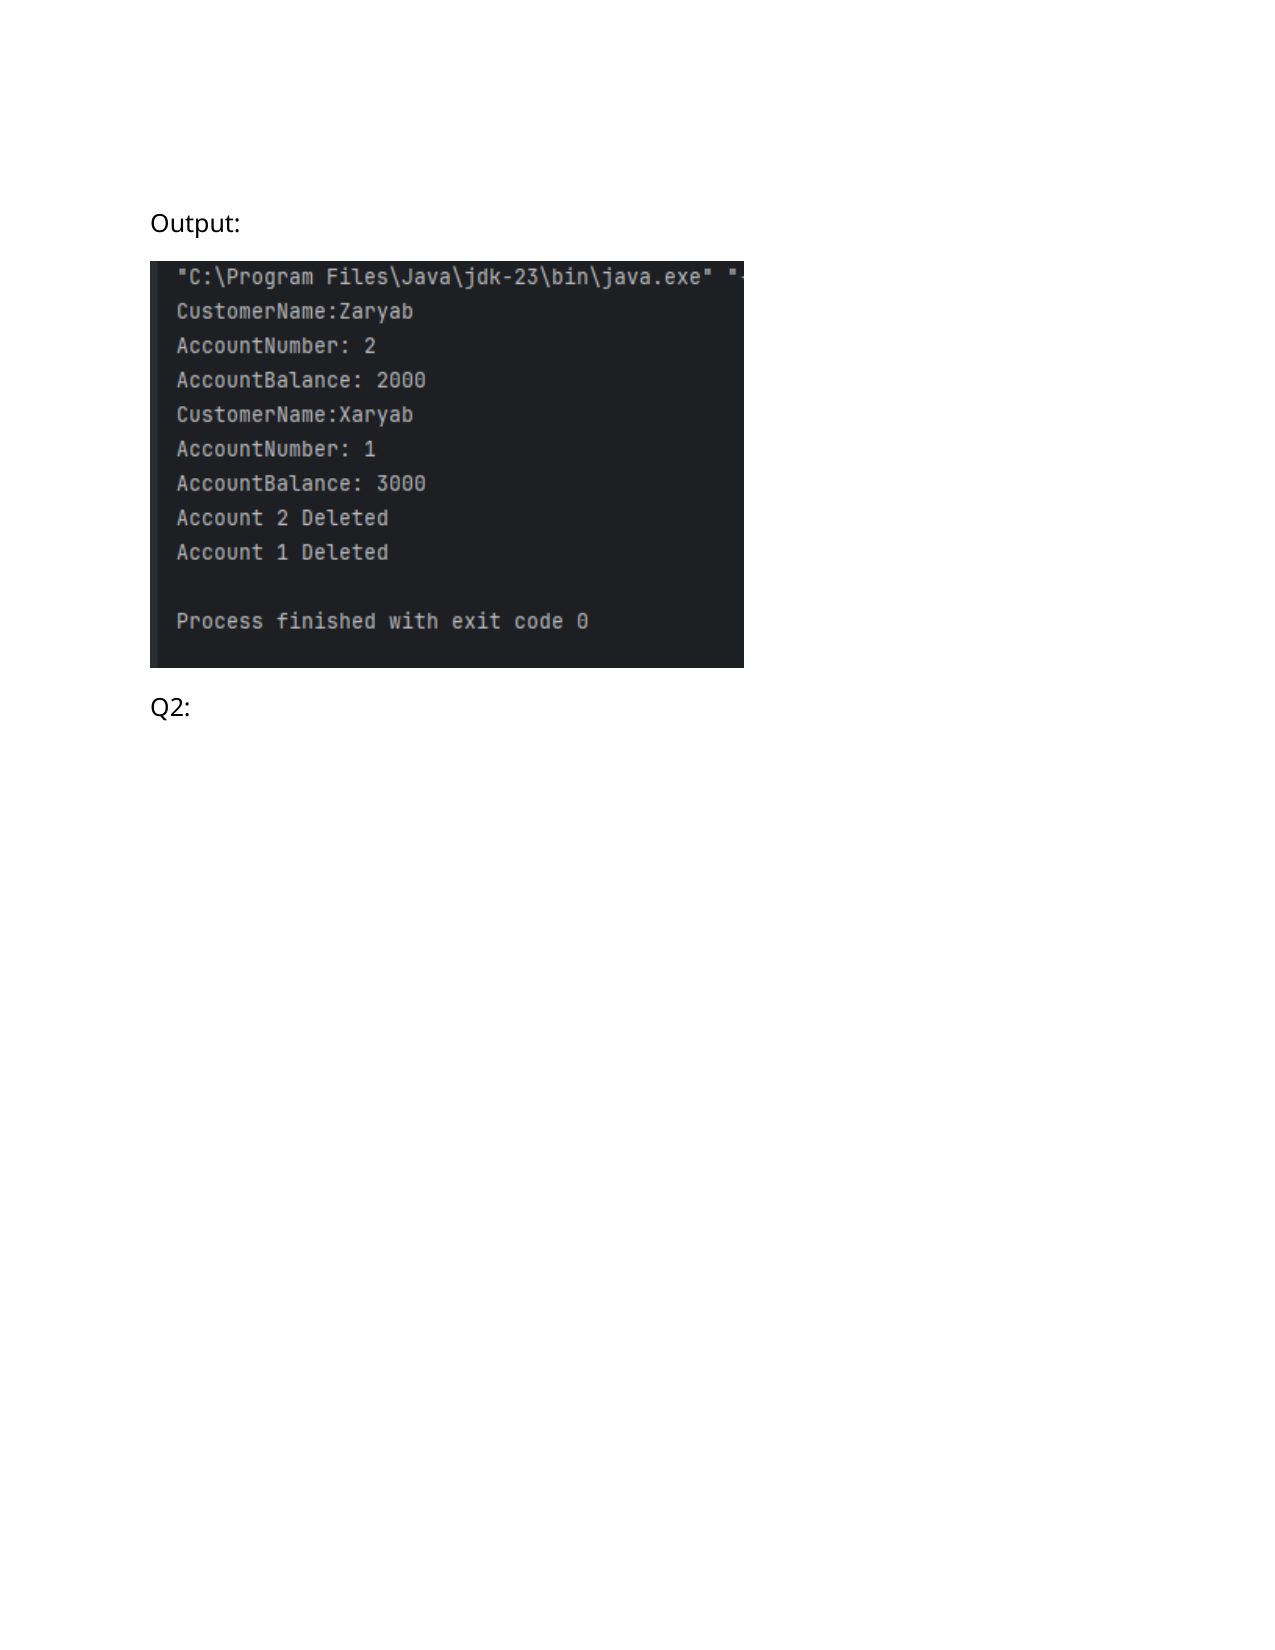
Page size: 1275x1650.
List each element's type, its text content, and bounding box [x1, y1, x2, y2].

text Output: [150, 206, 1125, 240]
text Q2: [150, 690, 1125, 724]
picture [150, 261, 744, 668]
